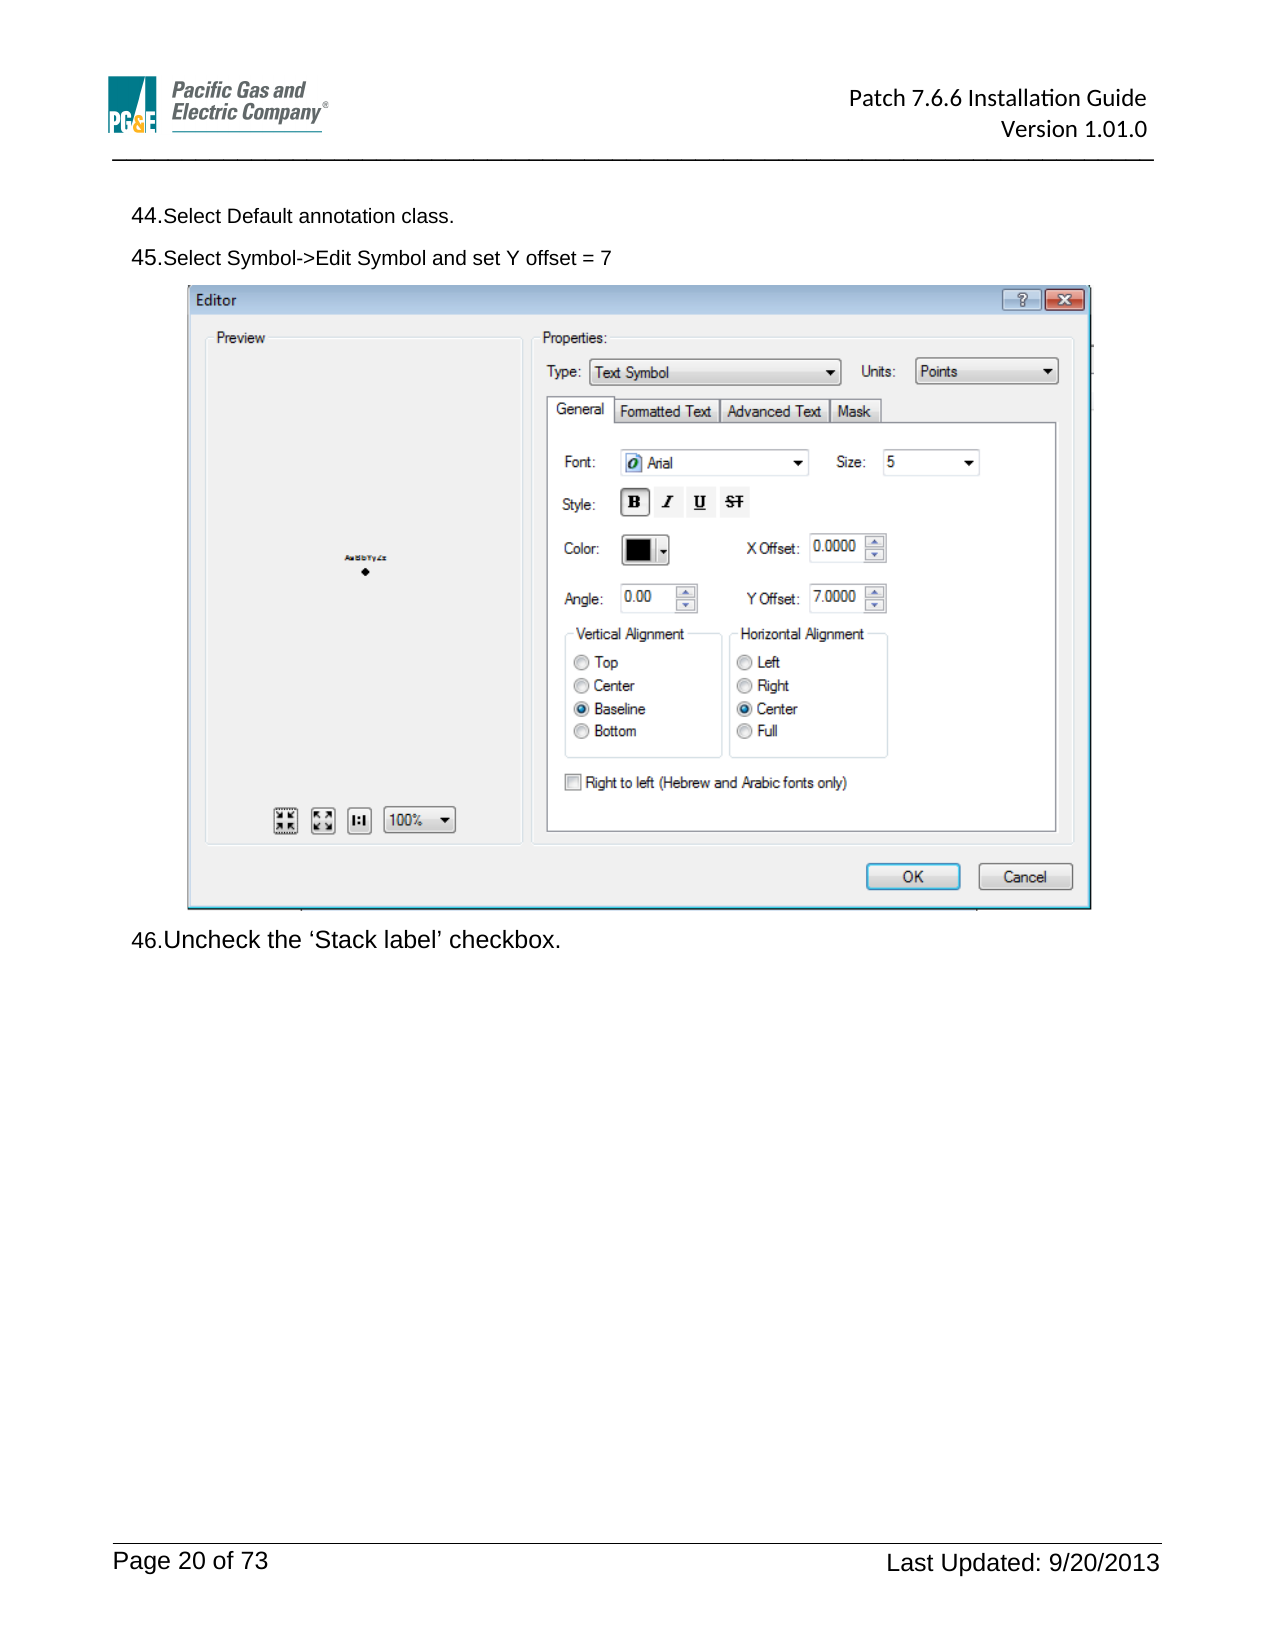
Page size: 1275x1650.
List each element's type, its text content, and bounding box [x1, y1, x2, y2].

list Uncheck the ‘Stack label’ checkbox. [131, 925, 1162, 983]
picture [187, 285, 1094, 911]
list Select Symbol->Edit Symbol and set Y offset = 7 [131, 244, 1162, 270]
list Select Default annotation class. [131, 202, 1162, 229]
